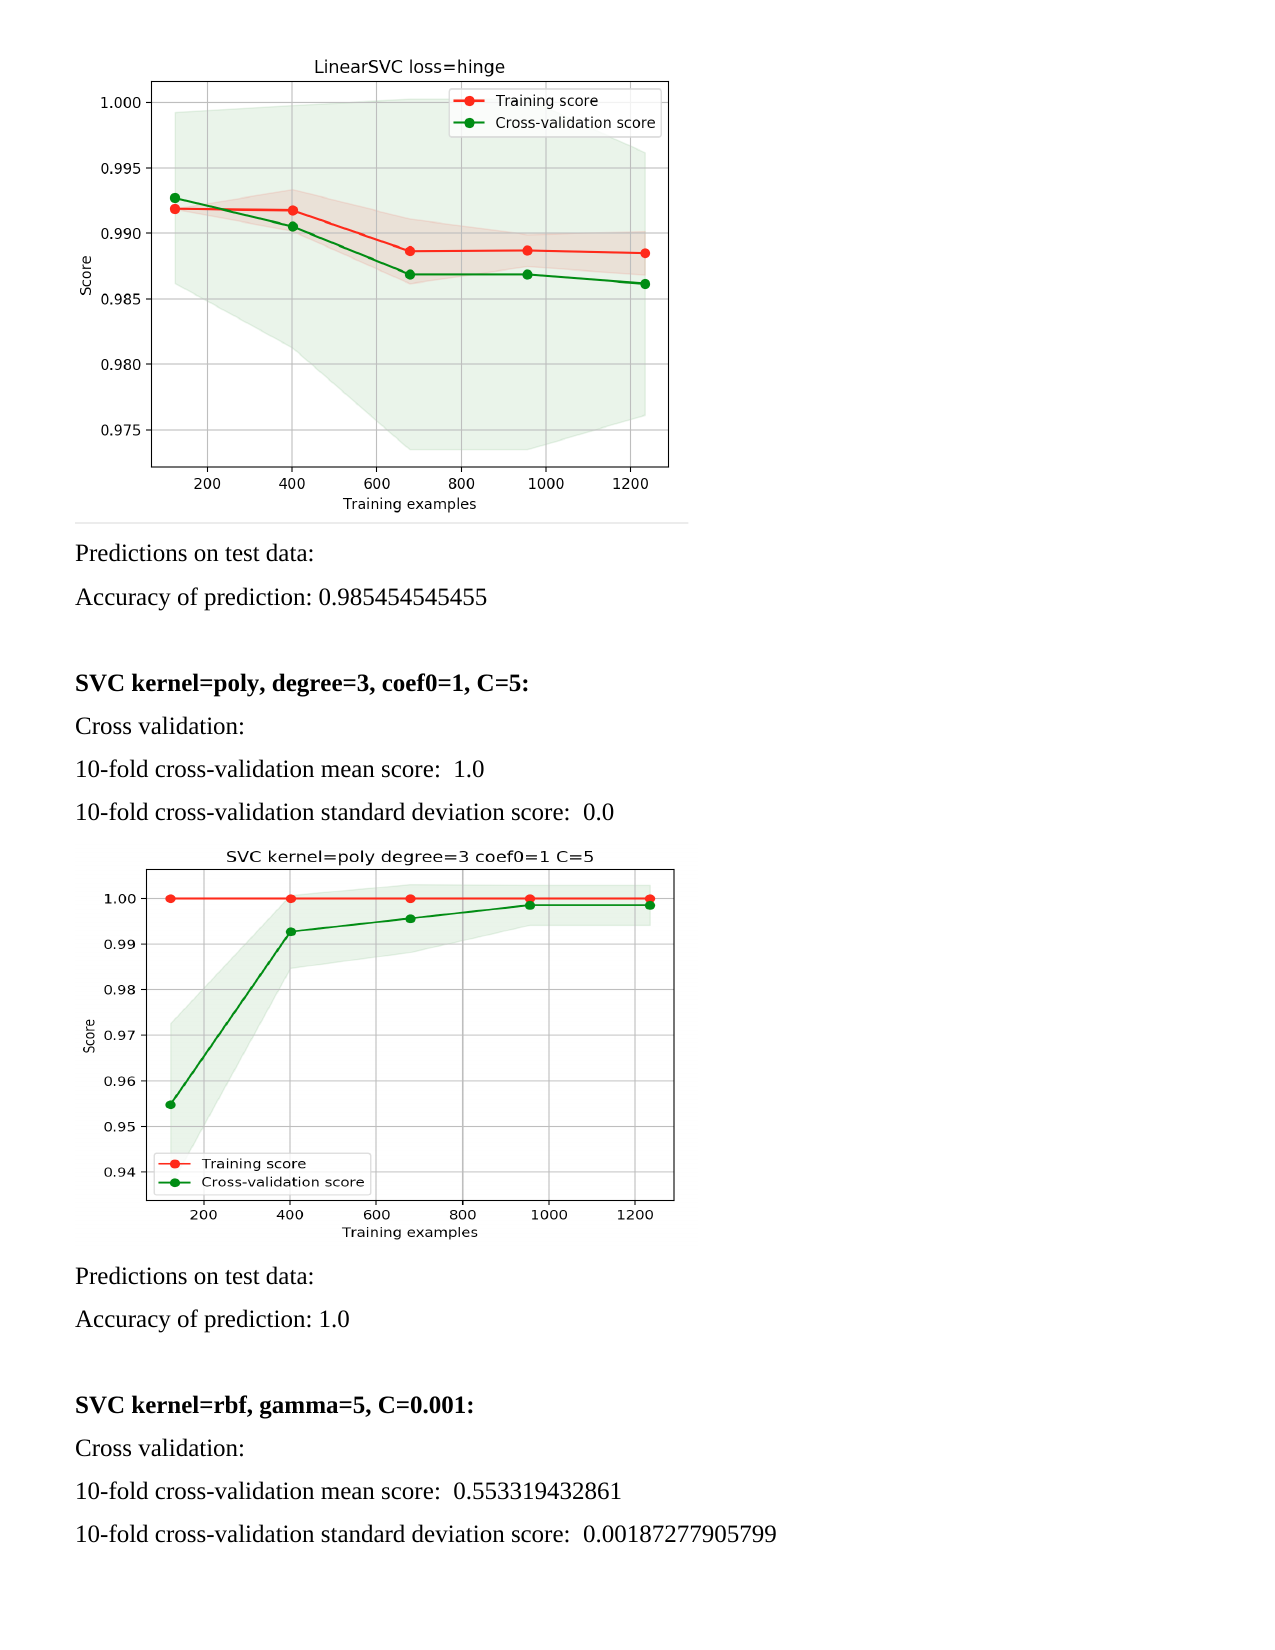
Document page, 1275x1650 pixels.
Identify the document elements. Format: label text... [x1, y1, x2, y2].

picture [75, 840, 698, 1246]
text Accuracy of prediction: 0.985454545455 [75, 582, 1228, 610]
text 10-fold cross-validation mean score: 1.0 [75, 754, 1228, 783]
text Predictions on test data: [75, 538, 1228, 567]
text SVC kernel=rbf, gamma=5, C=0.001: [75, 1390, 1228, 1419]
text Accuracy of prediction: 1.0 [75, 1304, 1228, 1333]
text 10-fold cross-validation standard deviation score: 0.00187277905799 [75, 1519, 1228, 1548]
text Cross validation: [75, 1433, 1228, 1462]
picture [75, 41, 689, 524]
text Predictions on test data: [75, 1261, 1228, 1289]
text 10-fold cross-validation mean score: 0.553319432861 [75, 1476, 1228, 1505]
text 10-fold cross-validation standard deviation score: 0.0 [75, 797, 1228, 826]
text Cross validation: [75, 711, 1228, 740]
text SVC kernel=poly, degree=3, coef0=1, C=5: [75, 668, 1228, 697]
